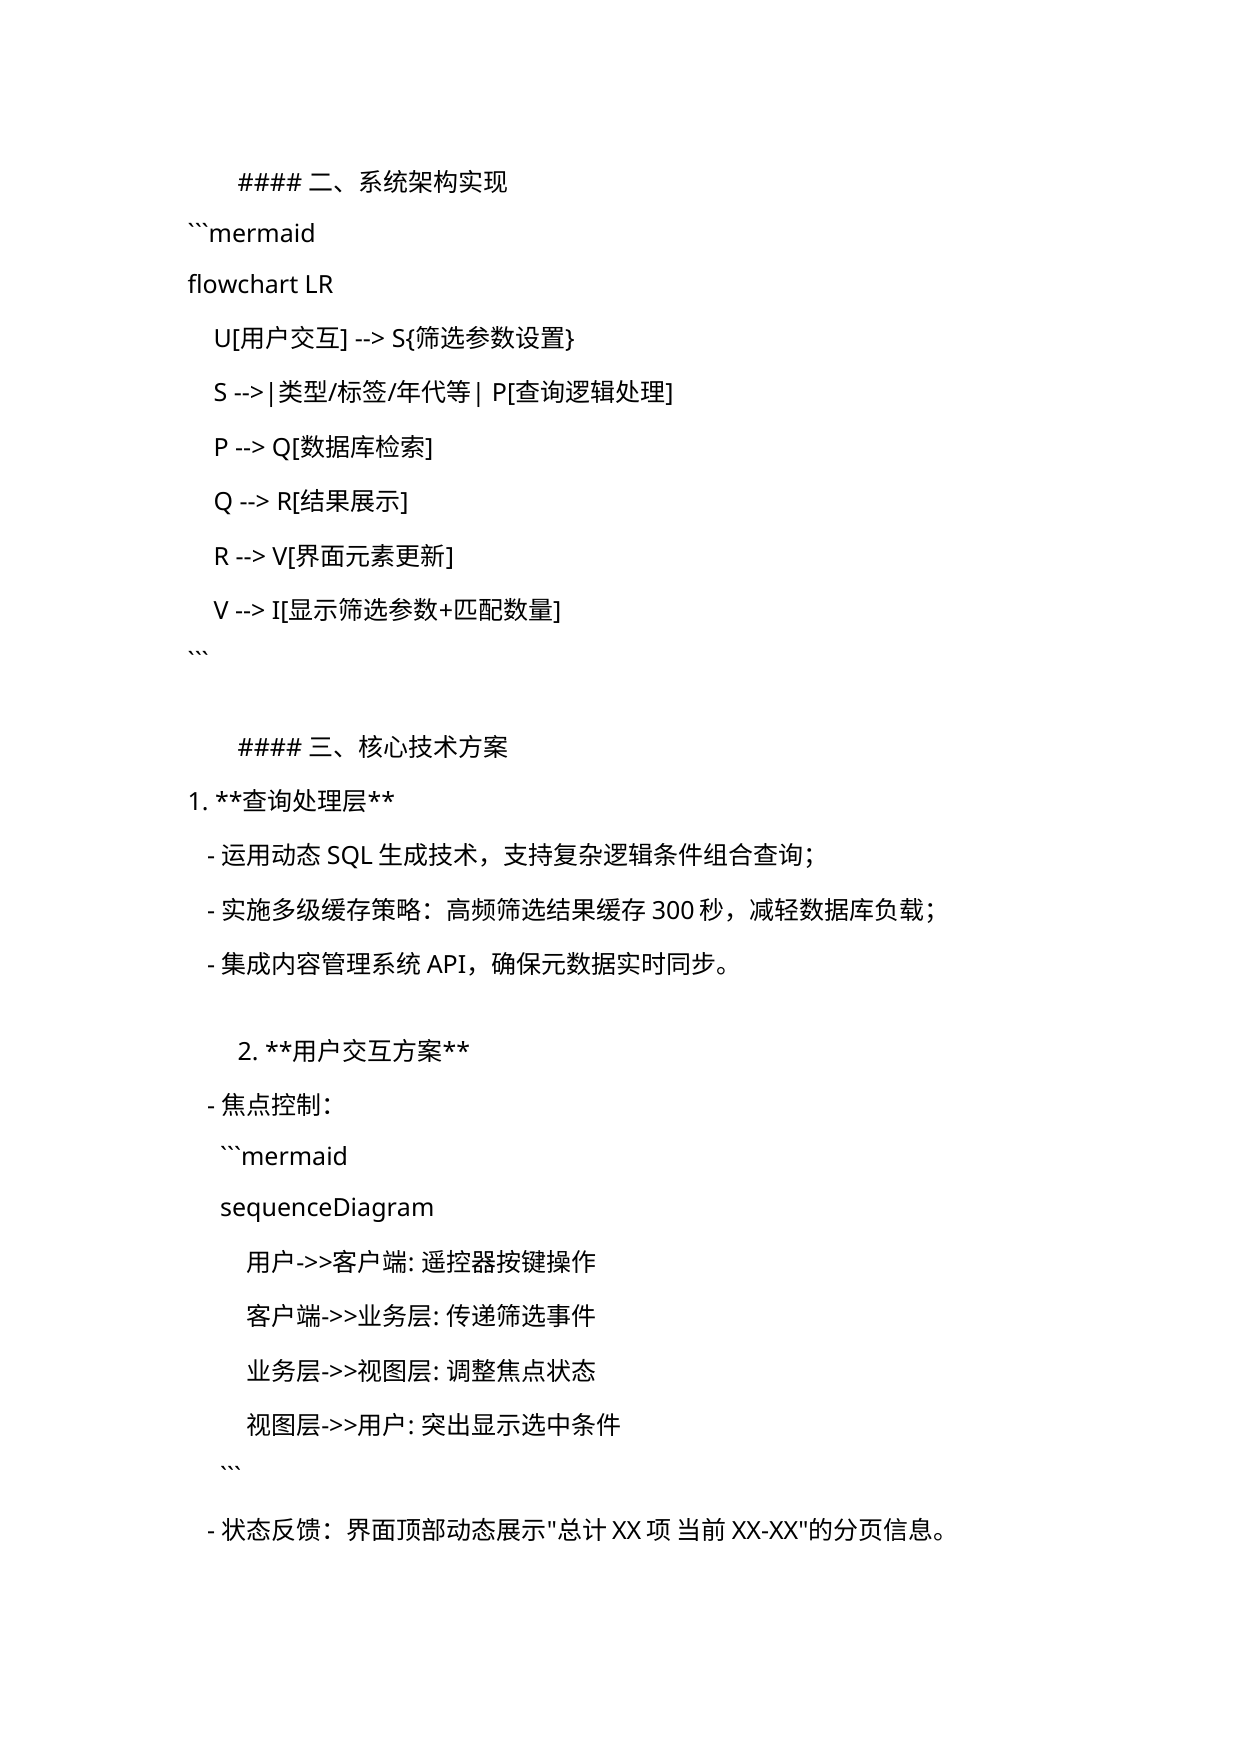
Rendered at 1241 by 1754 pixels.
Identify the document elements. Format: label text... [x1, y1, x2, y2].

text #### 二、系统架构实现 ```mermaid flowchart LR U[用户交互] --> S{筛选参数设置} S -->|类型/标签/年代等| P[查询逻辑处理] P --> Q[数据库检索] Q --> R[结果展示] R --> V[界面元素更新] V --> I[显示筛选参数+匹配数量] ``` [187, 162, 1053, 678]
text #### 三、核心技术方案 1. **查询处理层** - 运用动态SQL生成技术，支持复杂逻辑条件组合查询； - 实施多级缓存策略：高频筛选结果缓存300秒，减轻数据库负载； - 集成内容管理系统API，确保元数据实时同步。 [187, 727, 1053, 981]
text 2. **用户交互方案** - 焦点控制： ```mermaid sequenceDiagram 用户->>客户端: 遥控器按键操作 客户端->>业务层: 传递筛选事件 业务层->>视图层: 调整焦点状态 视图层->>用户: 突出显示选中条件 ``` - 状态反馈：界面顶部动态展示"总计XX项 当前XX-XX"的分页信息。 [187, 1031, 1053, 1547]
